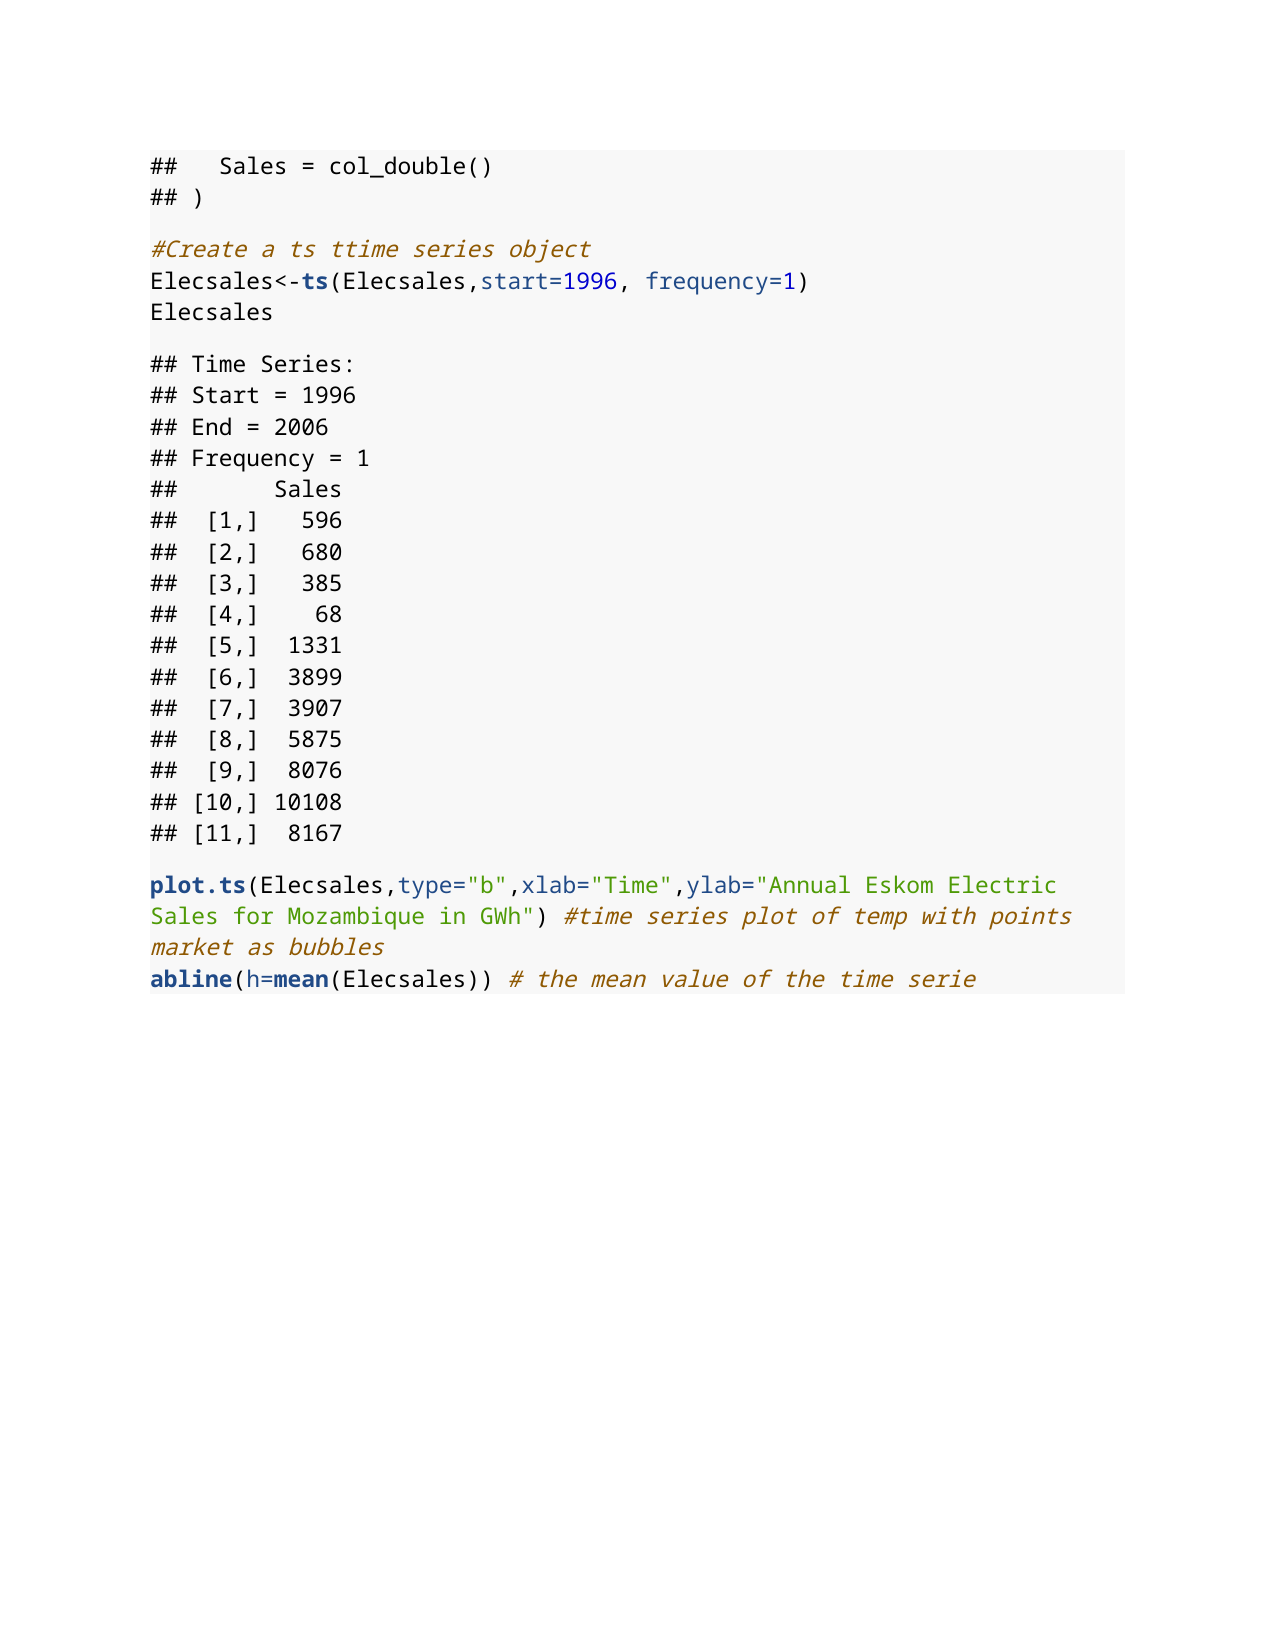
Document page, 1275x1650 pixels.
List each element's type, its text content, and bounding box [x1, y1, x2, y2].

text ## Time Series: ## Start = 1996 ## End = 2006 ## Frequency = 1 ## Sales ## [1,] 596 ## [2,] 680 ## [3,] 385 ## [4,] 68 ## [5,] 1331 ## [6,] 3899 ## [7,] 3907 ## [8,] 5875 ## [9,] 8076 ## [10,] 10108 ## [11,] 8167 [150, 348, 1125, 848]
text plot.ts(Elecsales,type="b",xlab="Time",ylab="Annual Eskom Electric Sales for Mozambique in GWh") #time series plot of temp with points market as bubbles abline(h=mean(Elecsales)) # the mean value of the time serie [150, 869, 1125, 994]
text #Create a ts ttime series object Elecsales<-ts(Elecsales,start=1996, frequency=1) Elecsales [150, 233, 1125, 327]
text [150, 150, 1125, 212]
